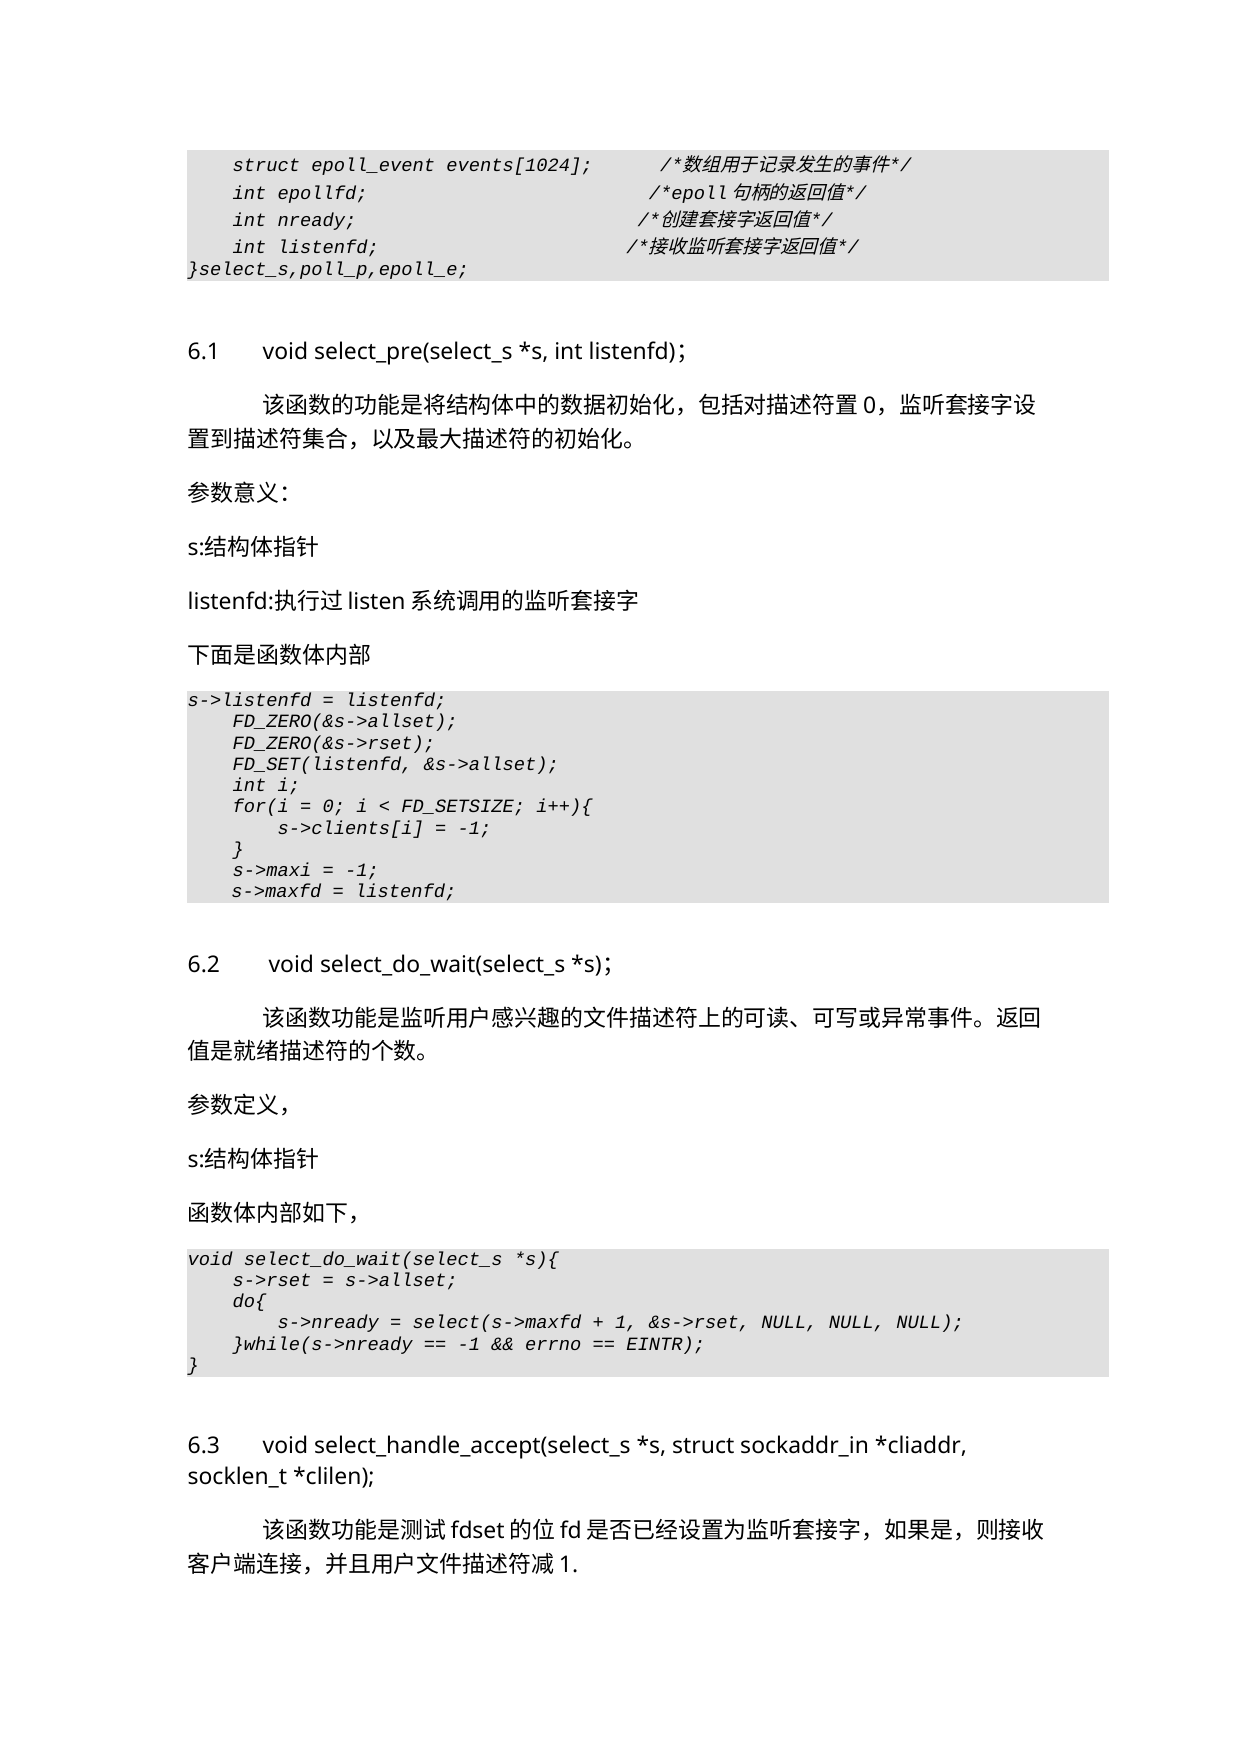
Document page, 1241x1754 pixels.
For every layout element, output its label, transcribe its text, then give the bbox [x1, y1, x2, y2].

text void select_do_wait(select_s *s){ [187, 1249, 1109, 1271]
text }while(s->nready == -1 && errno == EINTR); [187, 1334, 1109, 1356]
text int nready; /*创建套接字返回值*/ [187, 205, 1109, 232]
text struct epoll_event events[1024]; /*数组用于记录发生的事件*/ [187, 150, 1109, 177]
text int listenfd; /*接收监听套接字返回值*/ [187, 232, 1109, 259]
text listenfd:执行过listen系统调用的监听套接字 [187, 583, 1053, 616]
text s:结构体指针 [187, 1141, 1053, 1174]
text } [187, 1356, 1109, 1377]
text 参数定义， [187, 1087, 1053, 1120]
text 该函数的功能是将结构体中的数据初始化，包括对描述符置0，监听套接字设置到描述符集合，以及最大描述符的初始化。 [187, 387, 1053, 454]
text FD_ZERO(&s->allset); [187, 712, 1109, 733]
text }select_s,poll_p,epoll_e; [187, 259, 1109, 281]
text s->maxi = -1; [187, 861, 1109, 882]
text s->clients[i] = -1; [187, 818, 1109, 840]
text int epollfd; /*epoll句柄的返回值*/ [187, 177, 1109, 205]
text s->rset = s->allset; [187, 1271, 1109, 1292]
text 6.3 void select_handle_accept(select_s *s, struct sockaddr_in *cliaddr, socklen_t *clilen); [187, 1429, 1053, 1491]
text s->nready = select(s->maxfd + 1, &s->rset, NULL, NULL, NULL); [187, 1313, 1109, 1334]
text FD_ZERO(&s->rset); [187, 733, 1109, 755]
text 该函数功能是测试fdset的位fd是否已经设置为监听套接字，如果是，则接收客户端连接，并且用户文件描述符减1. [187, 1512, 1053, 1579]
text for(i = 0; i < FD_SETSIZE; i++){ [187, 797, 1109, 818]
text s->listenfd = listenfd; [187, 691, 1109, 712]
text s->maxfd = listenfd; [187, 882, 1109, 903]
text int i; [187, 776, 1109, 797]
text 函数体内部如下， [187, 1195, 1053, 1228]
text 6.1 void select_pre(select_s *s, int listenfd)； [187, 333, 1053, 366]
text 参数意义： [187, 474, 1053, 508]
text 下面是函数体内部 [187, 637, 1053, 670]
text s:结构体指针 [187, 528, 1053, 562]
text } [187, 840, 1109, 861]
text FD_SET(listenfd, &s->allset); [187, 755, 1109, 776]
text 6.2 void select_do_wait(select_s *s)； [187, 946, 1053, 979]
text do{ [187, 1292, 1109, 1313]
text 该函数功能是监听用户感兴趣的文件描述符上的可读、可写或异常事件。返回值是就绪描述符的个数。 [187, 1000, 1053, 1066]
